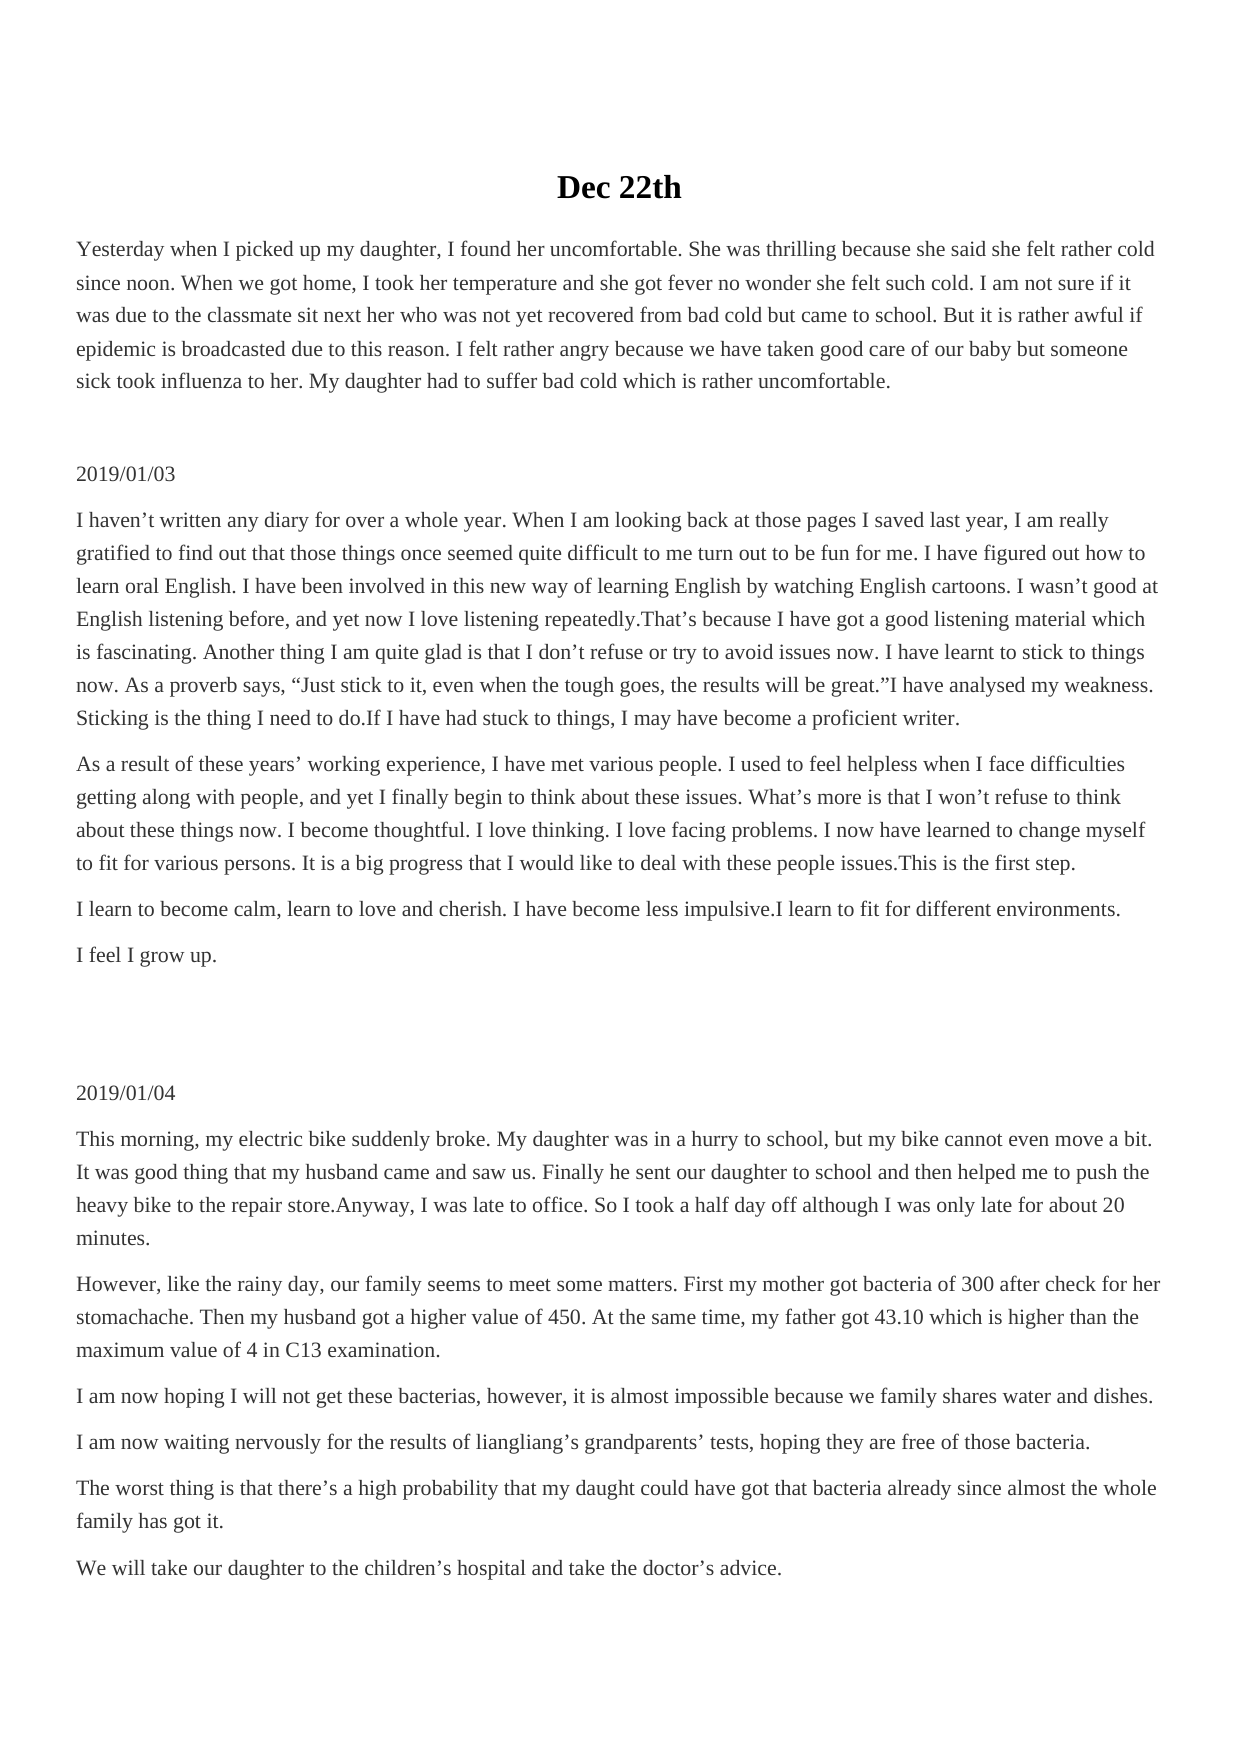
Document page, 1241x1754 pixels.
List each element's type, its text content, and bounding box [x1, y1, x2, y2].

text I am now waiting nervously for the results of liangliang’s grandparents’ tests, hoping they are free of those bacteria. [76, 1426, 1164, 1458]
text However, like the rainy day, our family seems to meet some matters. First my mother got bacteria of 300 after check for her stomachache. Then my husband got a higher value of 450. At the same time, my father got 43.10 which is higher than the maximum value of 4 in C13 examination. [76, 1267, 1164, 1366]
text Yesterday when I picked up my daughter, I found her uncomfortable. She was thrilling because she said she felt rather cold since noon. When we got home, I took her temperature and she got fever no wonder she felt such cold. I am not sure if it was due to the classmate sit next her who was not yet recovered from bad cold but came to school. But it is rather awful if epidemic is broadcasted due to this reason. I felt rather angry because we have taken good care of our baby but someone sick took influenza to her. My daughter had to suffer bad cold which is rather uncomfortable. [76, 233, 1164, 398]
text This morning, my electric bike suddenly broke. My daughter was in a hurry to school, but my bike cannot even move a bit. It was good thing that my husband came and saw us. Finally he sent our daughter to school and then helped me to push the heavy bike to the repair store.Anyway, I was late to office. So I took a half day off although I was only late for about 20 minutes. [76, 1122, 1164, 1254]
title Dec 22th [76, 153, 1164, 219]
text 2019/01/04 [76, 1076, 1164, 1109]
text As a result of these years’ working experience, I have met various people. I used to feel helpless when I face difficulties getting along with people, and yet I finally begin to think about these issues. What’s more is that I won’t refuse to think about these things now. I become thoughtful. I love thinking. I love facing problems. I now have learned to change myself to fit for various persons. It is a big progress that I would like to deal with these people issues.This is the first step. [76, 747, 1164, 879]
text I am now hoping I will not get these bacterias, however, it is almost impossible because we family shares water and dishes. [76, 1379, 1164, 1412]
text I feel I grow up. [76, 938, 1164, 971]
text I haven’t written any diary for over a whole year. When I am looking back at those pages I saved last year, I am really gratified to find out that those things once seemed quite difficult to me turn out to be fun for me. I have figured out how to learn oral English. I have been involved in this new way of learning English by watching English cartoons. I wasn’t good at English listening before, and yet now I love listening repeatedly.That’s because I have got a good listening material which is fascinating. Another thing I am quite glad is that I don’t refuse or try to avoid issues now. I have learnt to stick to things now. As a proverb says, “Just stick to it, even when the tough goes, the results will be great.”I have analysed my weakness. Sticking is the thing I need to do.If I have had stuck to things, I may have become a proficient writer. [76, 503, 1164, 734]
text We will take our daughter to the children’s hospital and take the doctor’s advice. [76, 1551, 1164, 1584]
text I learn to become calm, learn to love and cherish. I have become less impulsive.I learn to fit for different environments. [76, 892, 1164, 925]
text 2019/01/03 [76, 457, 1164, 490]
text The worst thing is that there’s a high probability that my daught could have got that bacteria already since almost the whole family has got it. [76, 1472, 1164, 1538]
